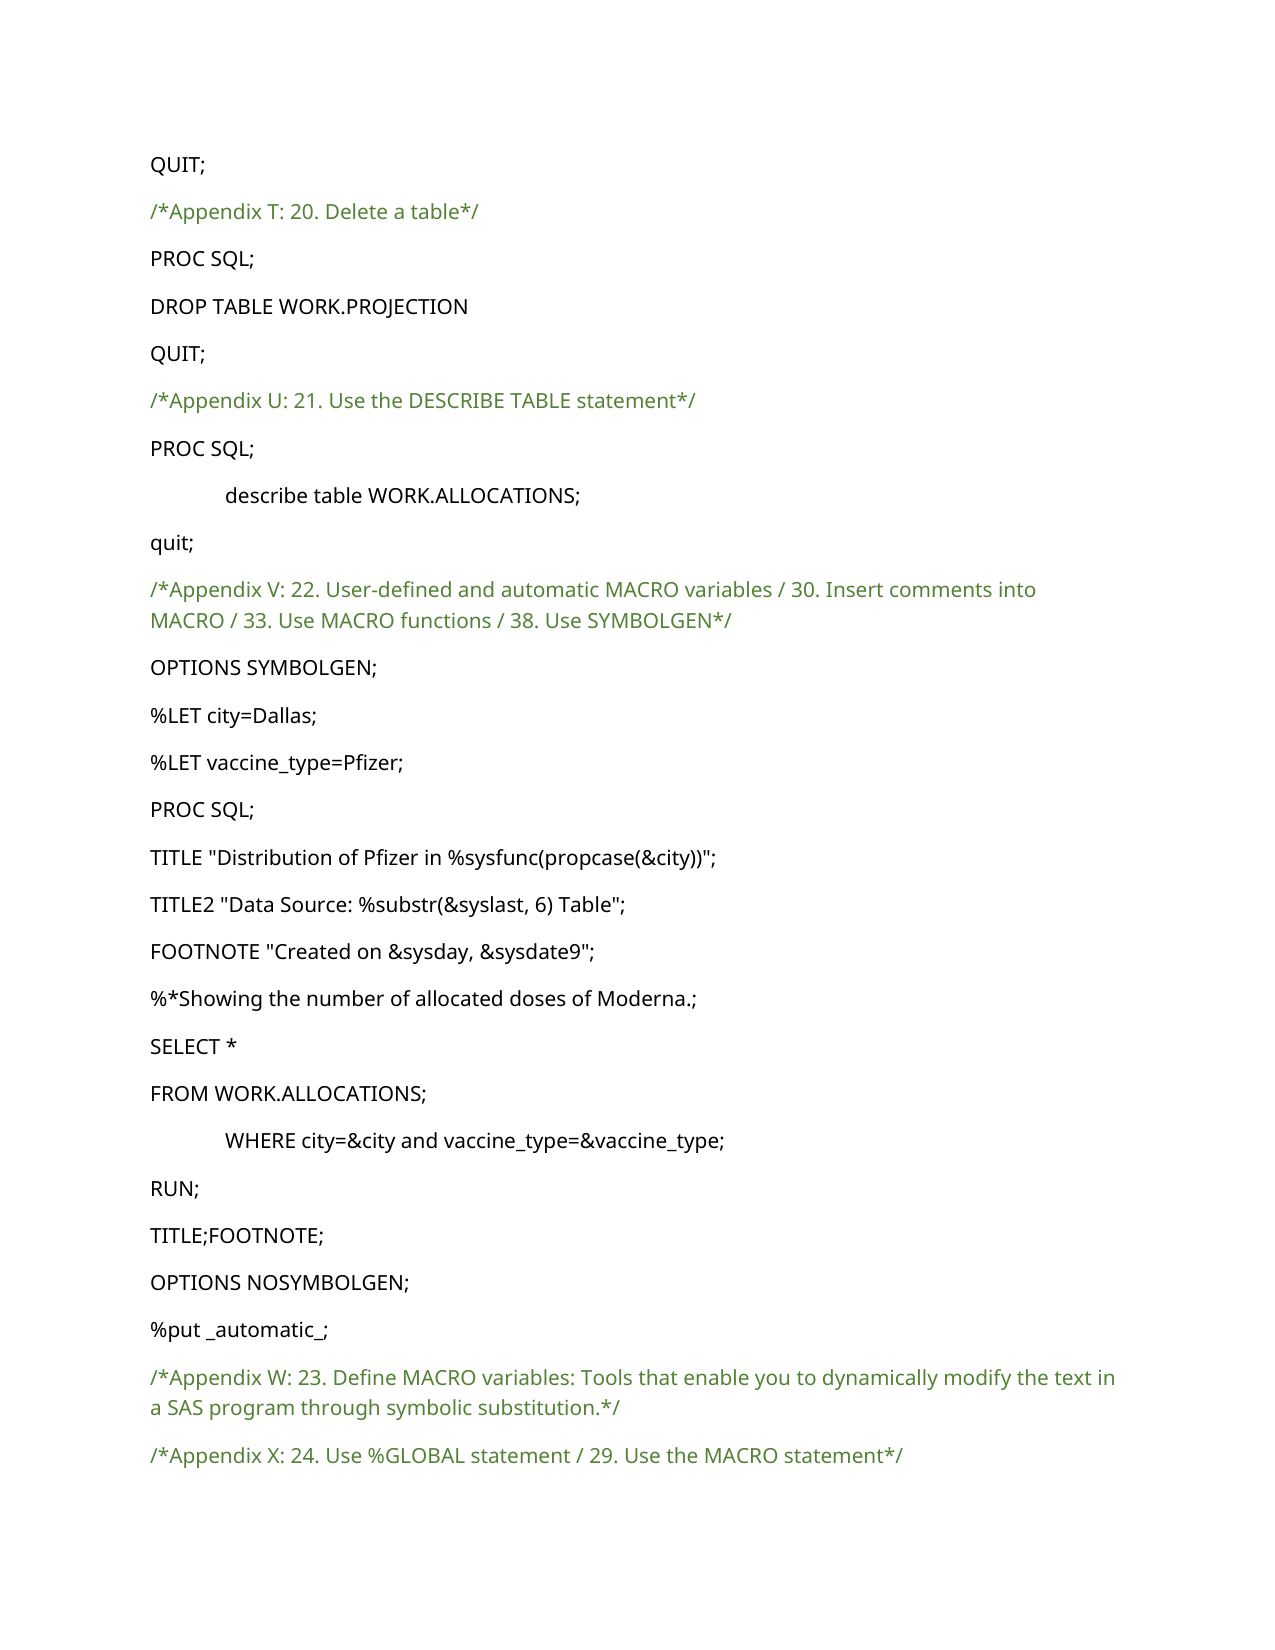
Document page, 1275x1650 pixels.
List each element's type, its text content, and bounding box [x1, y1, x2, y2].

text TITLE "Distribution of Pfizer in %sysfunc(propcase(&city))"; [150, 843, 1125, 871]
text PROC SQL; [150, 795, 1125, 824]
text describe table WORK.ALLOCATIONS; [150, 481, 1125, 509]
text FROM WORK.ALLOCATIONS; [150, 1079, 1125, 1108]
text QUIT; [150, 339, 1125, 368]
text PROC SQL; [150, 244, 1125, 273]
text %LET city=Dallas; [150, 701, 1125, 729]
text TITLE;FOOTNOTE; [150, 1221, 1125, 1249]
text %*Showing the number of allocated doses of Moderna.; [150, 984, 1125, 1013]
text DROP TABLE WORK.PROJECTION [150, 292, 1125, 320]
text OPTIONS NOSYMBOLGEN; [150, 1268, 1125, 1297]
text PROC SQL; [150, 434, 1125, 462]
text QUIT; [150, 150, 1125, 178]
text RUN; [150, 1174, 1125, 1202]
text TITLE2 "Data Source: %substr(&syslast, 6) Table"; [150, 890, 1125, 918]
text /*Appendix U: 21. Use the DESCRIBE TABLE statement*/ [150, 386, 1125, 415]
text OPTIONS SYMBOLGEN; [150, 653, 1125, 682]
text WHERE city=&city and vaccine_type=&vaccine_type; [150, 1126, 1125, 1155]
text /*Appendix W: 23. Define MACRO variables: Tools that enable you to dynamically modify the text in a SAS program through symbolic substitution.*/ [150, 1363, 1125, 1422]
text /*Appendix X: 24. Use %GLOBAL statement / 29. Use the MACRO statement*/ [150, 1441, 1125, 1469]
text SELECT * [150, 1032, 1125, 1060]
text quit; [150, 528, 1125, 557]
text %LET vaccine_type=Pfizer; [150, 748, 1125, 777]
text /*Appendix T: 20. Delete a table*/ [150, 197, 1125, 226]
text %put _automatic_; [150, 1316, 1125, 1344]
text /*Appendix V: 22. User-defined and automatic MACRO variables / 30. Insert comments into MACRO / 33. Use MACRO functions / 38. Use SYMBOLGEN*/ [150, 576, 1125, 635]
text FOOTNOTE "Created on &sysday, &sysdate9"; [150, 937, 1125, 966]
